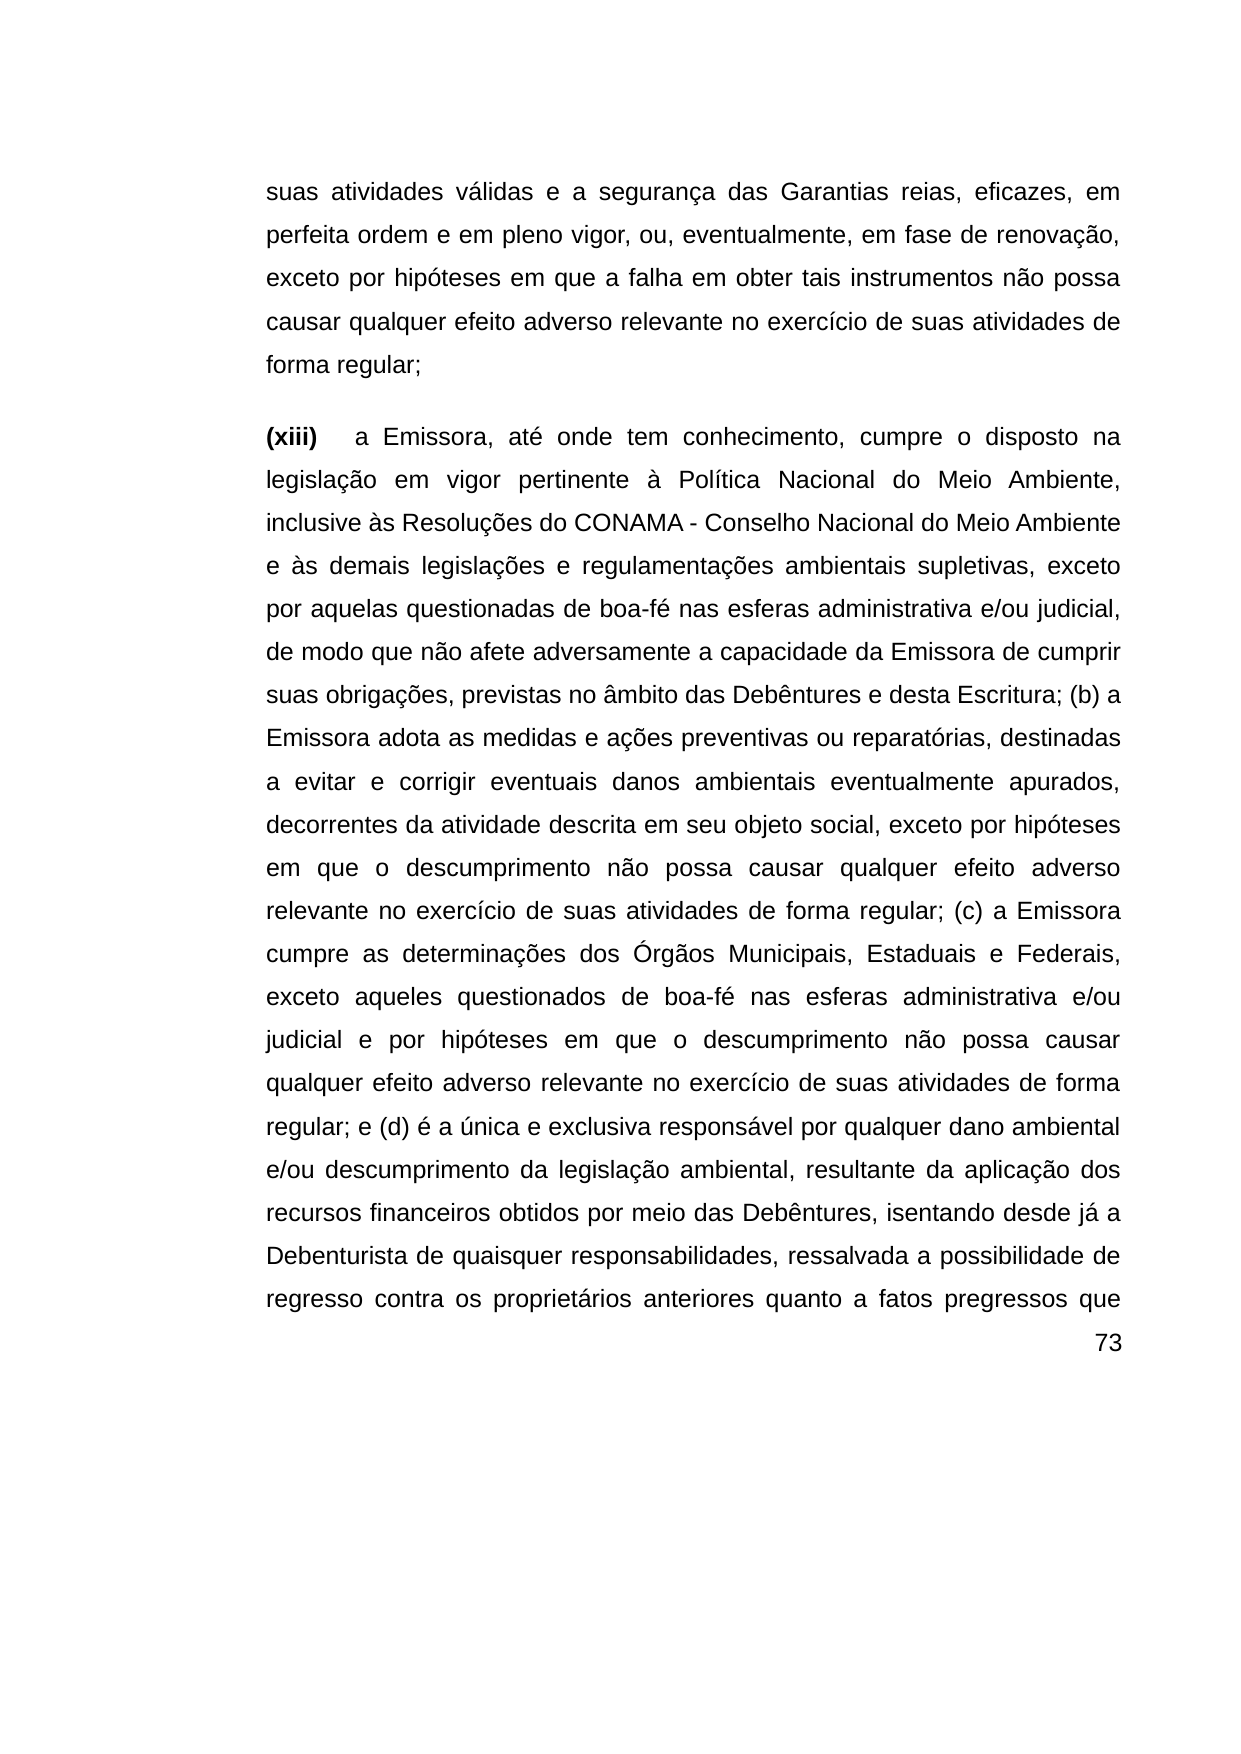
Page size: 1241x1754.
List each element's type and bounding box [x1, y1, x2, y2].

list [266, 177, 1122, 378]
list [266, 422, 1122, 1313]
